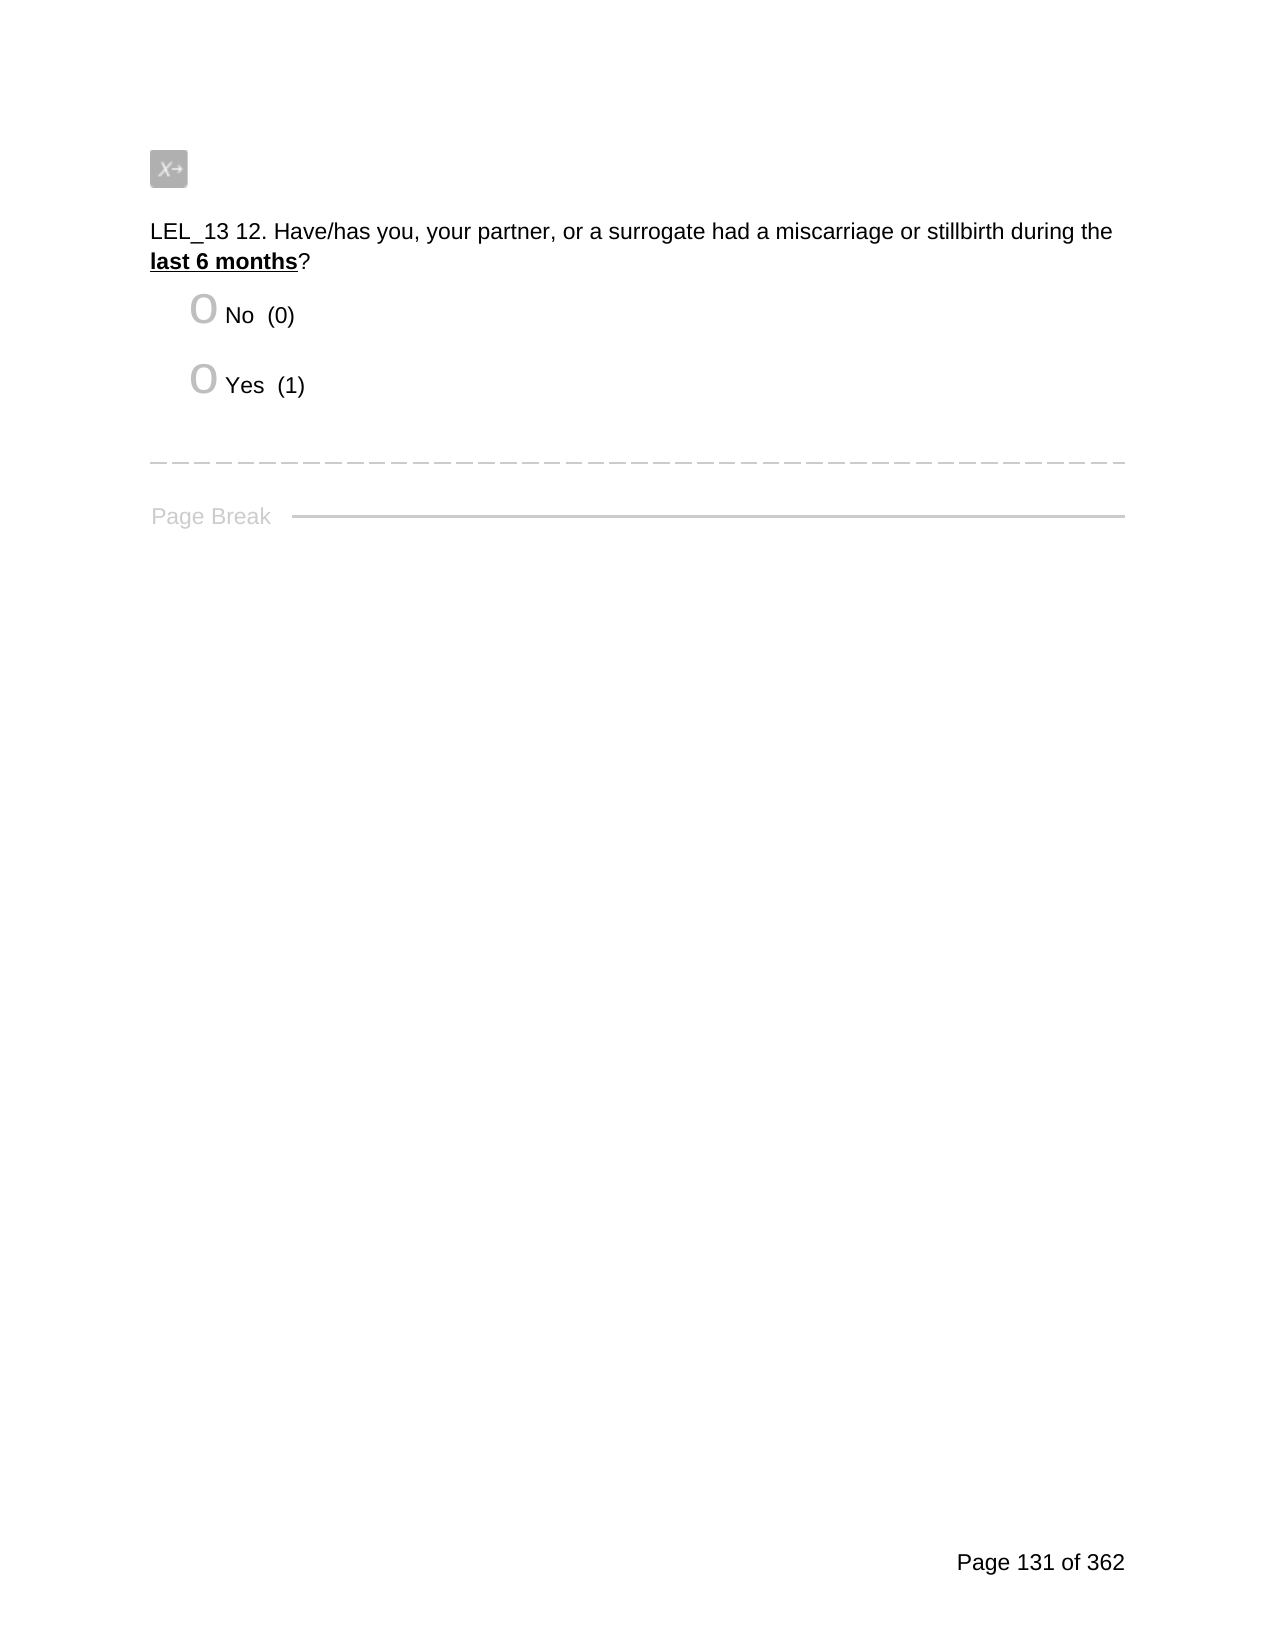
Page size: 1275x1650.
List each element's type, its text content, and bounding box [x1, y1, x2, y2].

list Yes (1) [187, 349, 1125, 410]
picture [150, 150, 188, 188]
list No (0) [187, 278, 1125, 339]
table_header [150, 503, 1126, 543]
text LEL_13 12. Have/has you, your partner, or a surrogate had a miscarriage or stillbirth during the last 6 months? [150, 218, 1125, 274]
